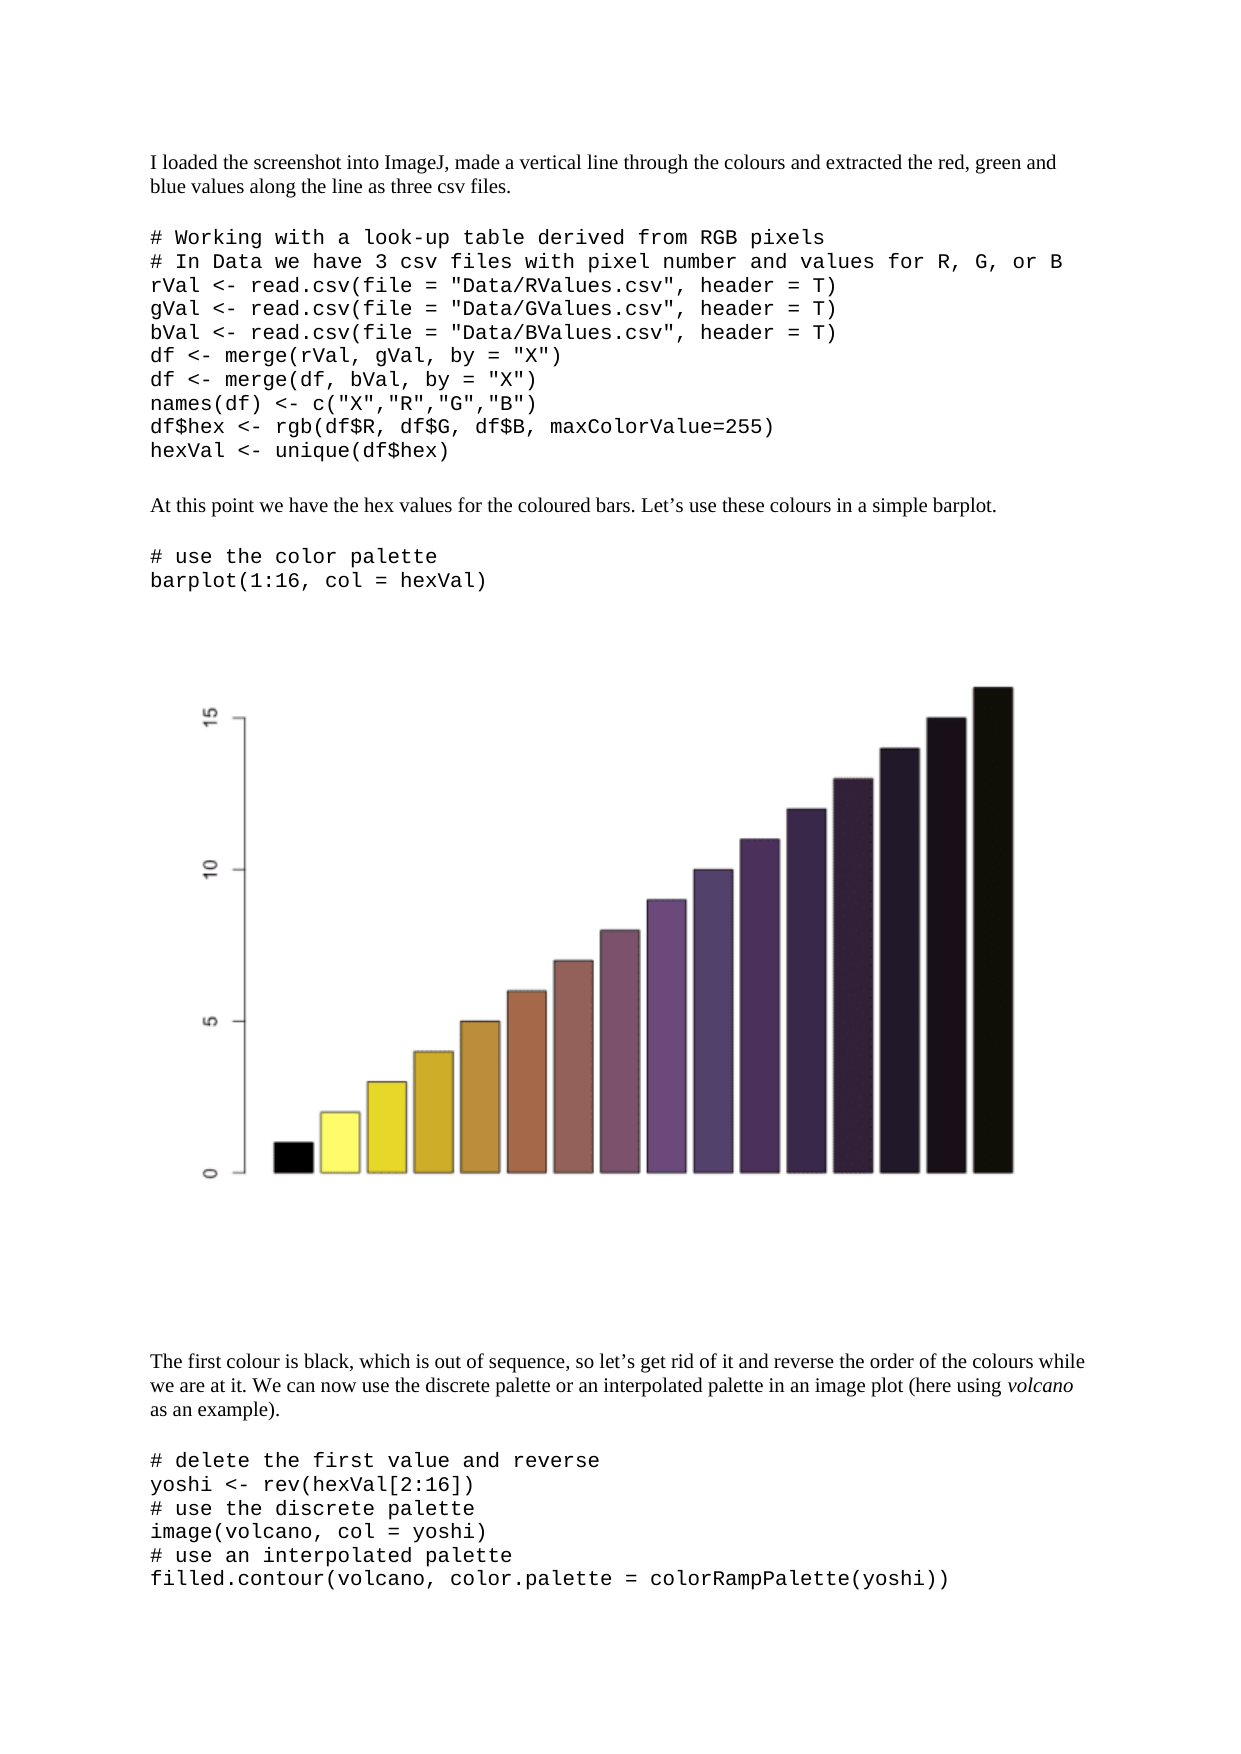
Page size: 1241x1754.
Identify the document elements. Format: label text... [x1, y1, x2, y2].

text # use an interpolated palette [150, 1545, 1090, 1568]
text # In Data we have 3 csv files with pixel number and values for R, G, or B [150, 251, 1090, 274]
text gVal <- read.csv(file = "Data/GValues.csv", header = T) [150, 298, 1090, 322]
text image(volcano, col = yoshi) [150, 1521, 1090, 1545]
picture [150, 593, 1091, 1296]
text The first colour is black, which is out of sequence, so let’s get rid of it and reverse the order of the colours while we are at it. We can now use the discrete palette or an interpolated palette in an image plot (here using volcano as an example). [150, 1349, 1090, 1421]
text df <- merge(df, bVal, by = "X") [150, 369, 1090, 393]
text df$hex <- rgb(df$R, df$G, df$B, maxColorValue=255) [150, 416, 1090, 440]
text yoshi <- rev(hexVal[2:16]) [150, 1474, 1090, 1497]
text df <- merge(rVal, gVal, by = "X") [150, 346, 1090, 369]
text I loaded the screenshot into ImageJ, made a vertical line through the colours and extracted the red, green and blue values along the line as three csv files. [150, 150, 1090, 198]
text names(df) <- c("X","R","G","B") [150, 393, 1090, 416]
text barplot(1:16, col = hexVal) [150, 570, 1090, 593]
text # use the color palette [150, 546, 1090, 570]
text rVal <- read.csv(file = "Data/RValues.csv", header = T) [150, 274, 1090, 298]
text At this point we have the hex values for the coloured bars. Let’s use these colours in a simple barplot. [150, 493, 1090, 517]
text # Working with a look-up table derived from RGB pixels [150, 227, 1090, 251]
text bVal <- read.csv(file = "Data/BValues.csv", header = T) [150, 322, 1090, 346]
text # use the discrete palette [150, 1497, 1090, 1521]
text # delete the first value and reverse [150, 1450, 1090, 1474]
text hexVal <- unique(df$hex) [150, 440, 1090, 464]
text filled.contour(volcano, color.palette = colorRampPalette(yoshi)) [150, 1568, 1090, 1592]
